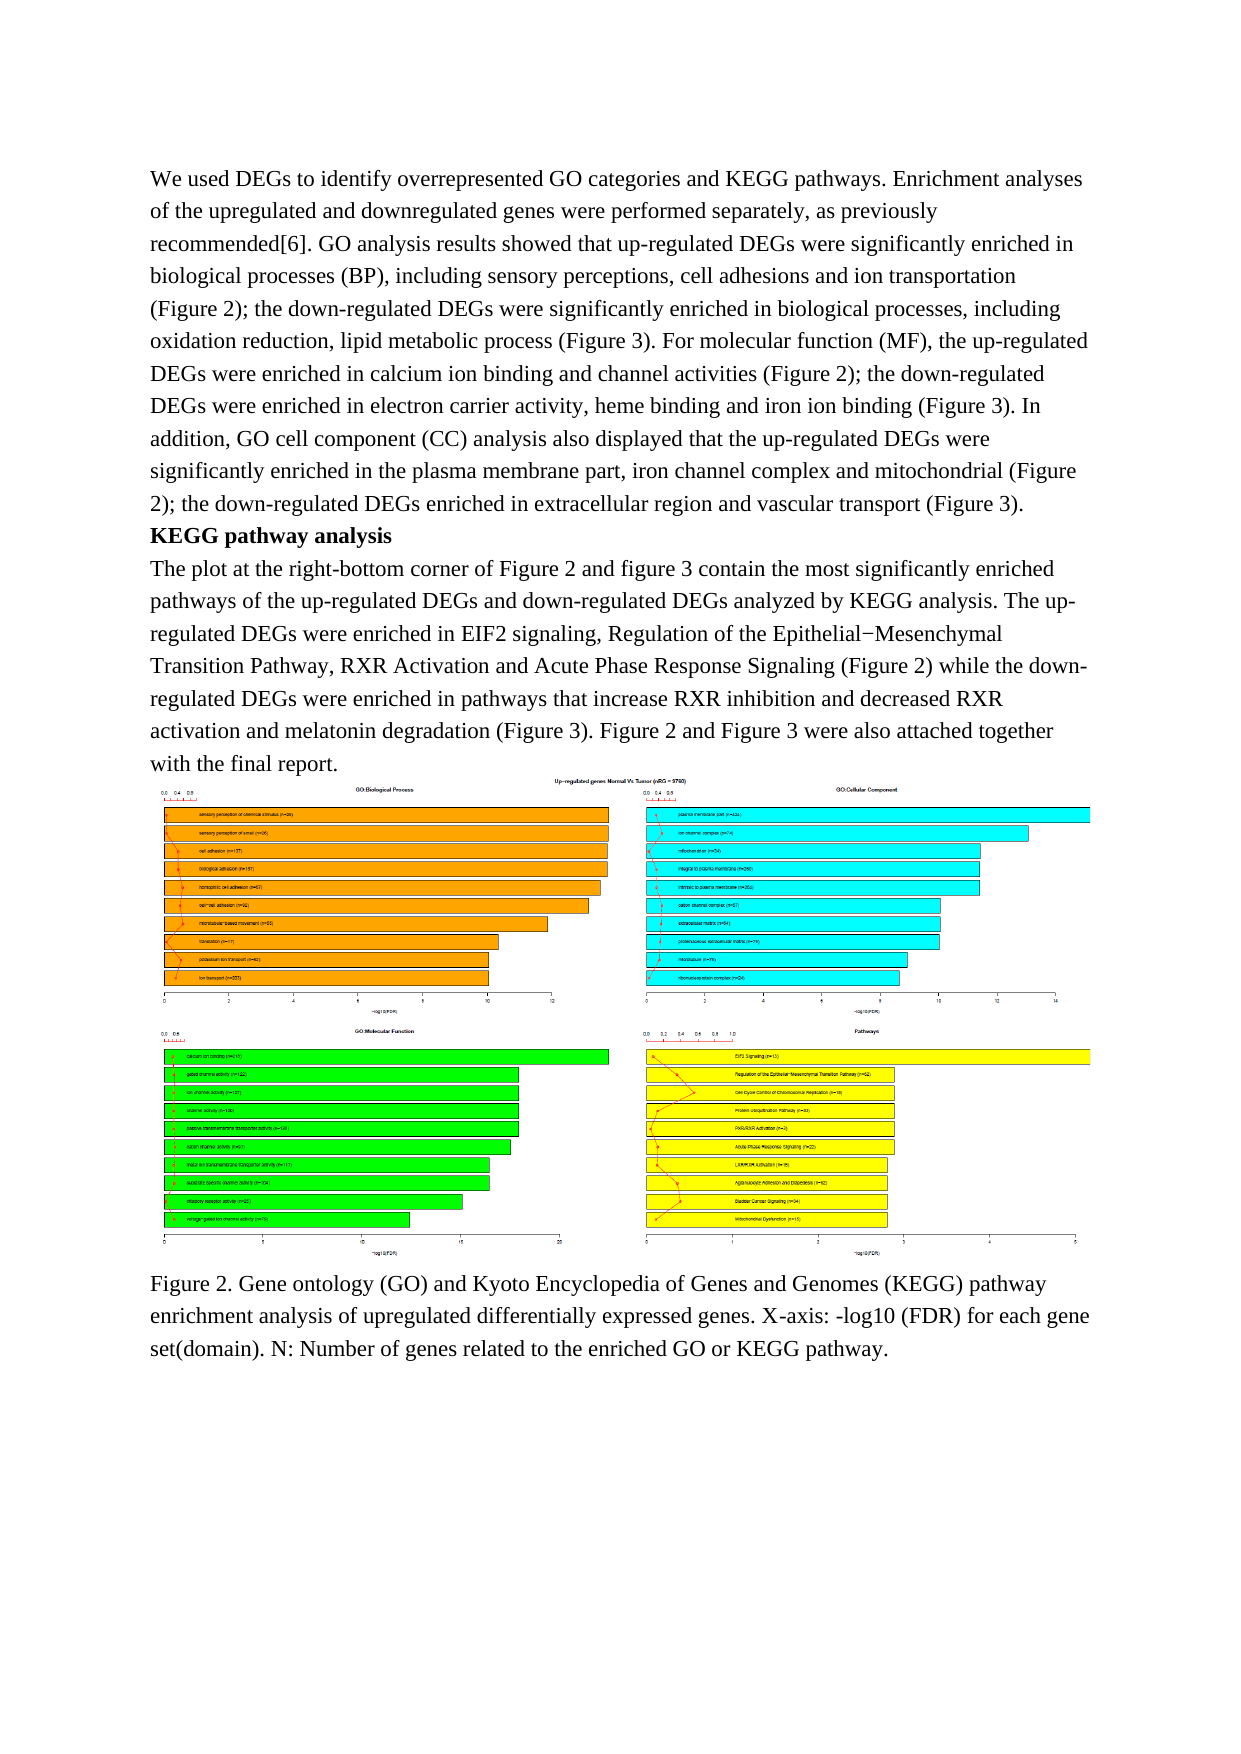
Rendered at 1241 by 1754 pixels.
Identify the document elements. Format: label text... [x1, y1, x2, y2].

picture [150, 779, 1091, 1259]
text KEGG pathway analysis [150, 519, 1090, 552]
text Figure 2. Gene ontology (GO) and Kyoto Encyclopedia of Genes and Genomes (KEGG) pathway enrichment analysis of upregulated differentially expressed genes. X-axis: -log10 (FDR) for each gene set(domain). N: Number of genes related to the enriched GO or KEGG pathway. [150, 1267, 1090, 1364]
text The plot at the right-bottom corner of Figure 2 and figure 3 contain the most significantly enriched pathways of the up-regulated DEGs and down-regulated DEGs analyzed by KEGG analysis. The up-regulated DEGs were enriched in EIF2 signaling, Regulation of the Epithelial−Mesenchymal Transition Pathway, RXR Activation and Acute Phase Response Signaling (Figure 2) while the down-regulated DEGs were enriched in pathways that increase RXR inhibition and decreased RXR activation and melatonin degradation (Figure 3). Figure 2 and Figure 3 were also attached together with the final report. [150, 552, 1090, 779]
text We used DEGs to identify overrepresented GO categories and KEGG pathways. Enrichment analyses of the upregulated and downregulated genes were performed separately, as previously recommended[6]. GO analysis results showed that up-regulated DEGs were significantly enriched in biological processes (BP), including sensory perceptions, cell adhesions and ion transportation (Figure 2); the down-regulated DEGs were significantly enriched in biological processes, including oxidation reduction, lipid metabolic process (Figure 3). For molecular function (MF), the up-regulated DEGs were enriched in calcium ion binding and channel activities (Figure 2); the down-regulated DEGs were enriched in electron carrier activity, heme binding and iron ion binding (Figure 3). In addition, GO cell component (CC) analysis also displayed that the up-regulated DEGs were significantly enriched in the plasma membrane part, iron channel complex and mitochondrial (Figure 2); the down-regulated DEGs enriched in extracellular region and vascular transport (Figure 3). [150, 162, 1090, 519]
